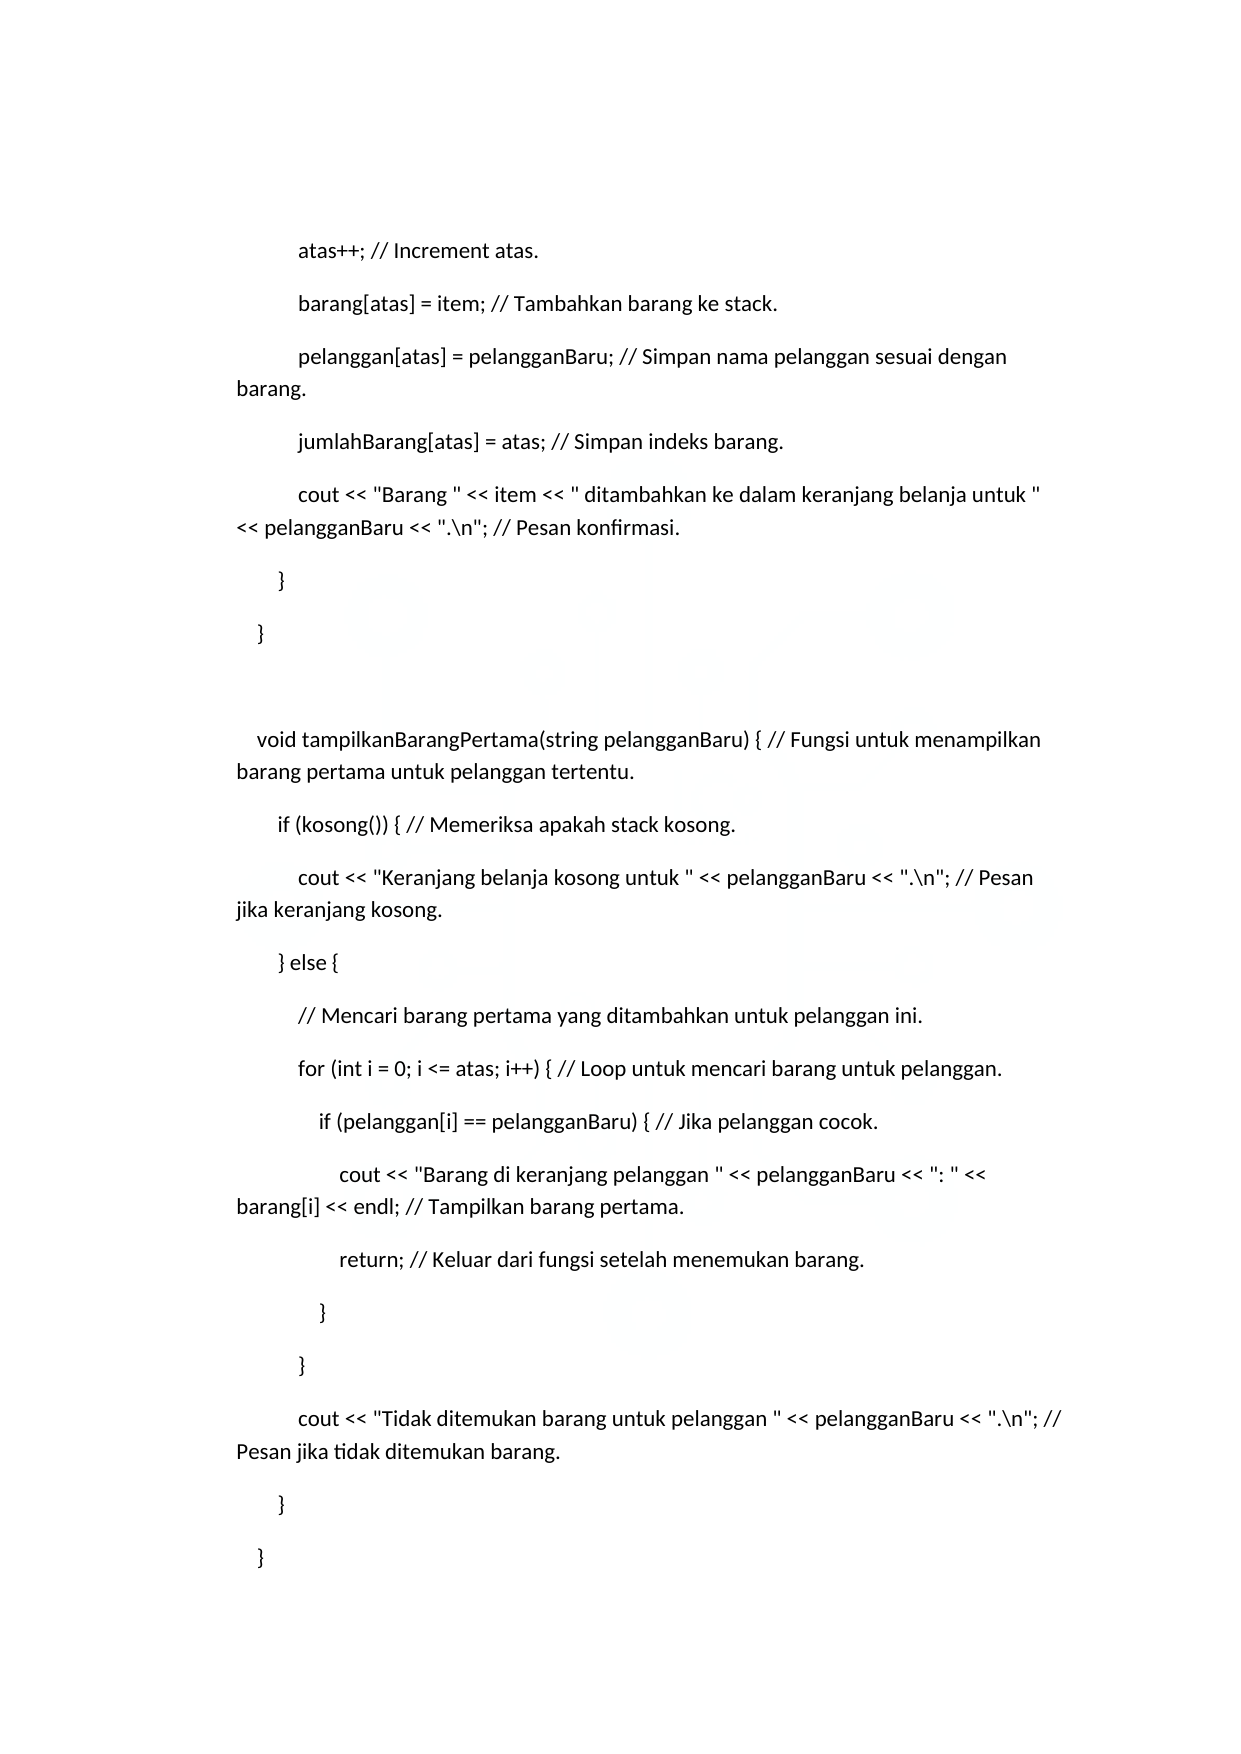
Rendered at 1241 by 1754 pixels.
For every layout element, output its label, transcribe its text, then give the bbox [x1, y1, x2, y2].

text for (int i = 0; i <= atas; i++) { // Loop untuk mencari barang untuk pelanggan. [236, 1054, 1063, 1082]
text cout << "Tidak ditemukan barang untuk pelanggan " << pelangganBaru << ".\n"; // Pesan jika tidak ditemukan barang. [236, 1404, 1063, 1465]
text jumlahBarang[atas] = atas; // Simpan indeks barang. [236, 427, 1063, 456]
text cout << "Keranjang belanja kosong untuk " << pelangganBaru << ".\n"; // Pesan jika keranjang kosong. [236, 863, 1063, 923]
text if (pelanggan[i] == pelangganBaru) { // Jika pelanggan cocok. [236, 1107, 1063, 1135]
text atas++; // Increment atas. [236, 236, 1063, 264]
text } [236, 1352, 1063, 1379]
text } [236, 1298, 1063, 1327]
text } [236, 619, 1063, 647]
text } [236, 566, 1063, 594]
text pelanggan[atas] = pelangganBaru; // Simpan nama pelanggan sesuai dengan barang. [236, 342, 1063, 402]
text return; // Keluar dari fungsi setelah menemukan barang. [236, 1246, 1063, 1273]
text if (kosong()) { // Memeriksa apakah stack kosong. [236, 810, 1063, 838]
text } [236, 1543, 1063, 1571]
text void tampilkanBarangPertama(string pelangganBaru) { // Fungsi untuk menampilkan barang pertama untuk pelanggan tertentu. [236, 725, 1063, 785]
text } else { [236, 948, 1063, 976]
text } [236, 1490, 1063, 1518]
text cout << "Barang " << item << " ditambahkan ke dalam keranjang belanja untuk " << pelangganBaru << ".\n"; // Pesan konfirmasi. [236, 481, 1063, 541]
text cout << "Barang di keranjang pelanggan " << pelangganBaru << ": " << barang[i] << endl; // Tampilkan barang pertama. [236, 1160, 1063, 1221]
text // Mencari barang pertama yang ditambahkan untuk pelanggan ini. [236, 1001, 1063, 1029]
text barang[atas] = item; // Tambahkan barang ke stack. [236, 289, 1063, 317]
